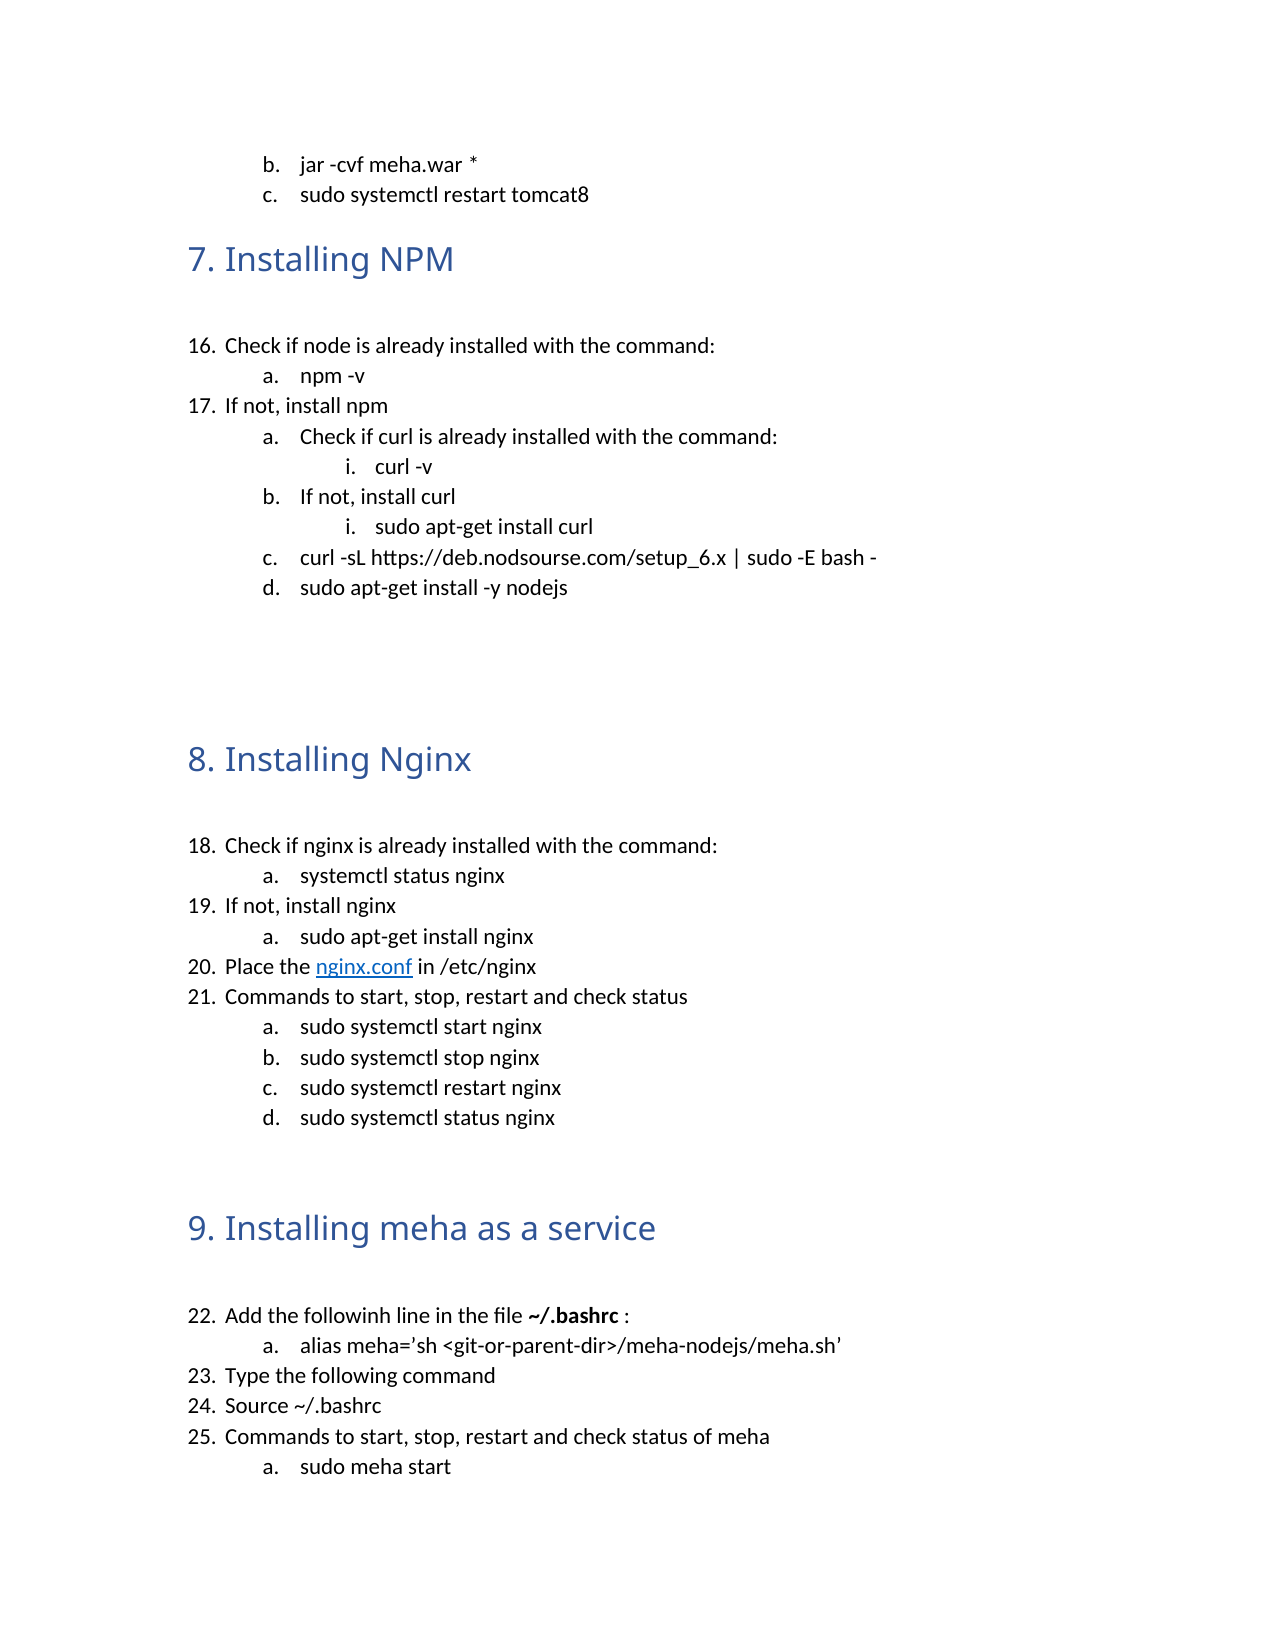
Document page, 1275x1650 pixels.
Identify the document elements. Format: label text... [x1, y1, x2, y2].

list If not, install nginx [187, 892, 1125, 920]
list sudo apt-get install -y nodejs [262, 573, 1125, 601]
subtitle Installing NPM [187, 235, 1125, 281]
list Add the followinh line in the file ~/.bashrc : [187, 1301, 1125, 1329]
list Place the nginx.conf in /etc/nginx [187, 952, 1125, 980]
list sudo systemctl restart tomcat8 [262, 180, 1125, 208]
list systemctl status nginx [262, 861, 1125, 889]
list If not, install npm [187, 392, 1125, 420]
list sudo meha start [262, 1452, 1125, 1480]
list Commands to start, stop, restart and check status [187, 982, 1125, 1010]
list sudo systemctl status nginx [262, 1103, 1125, 1131]
list Source ~/.bashrc [187, 1392, 1125, 1420]
list sudo systemctl stop nginx [262, 1043, 1125, 1071]
list curl -v [356, 452, 1125, 480]
list Type the following command [187, 1361, 1125, 1389]
list sudo systemctl start nginx [262, 1012, 1125, 1041]
list Check if node is already installed with the command: [187, 331, 1125, 359]
list sudo apt-get install curl [356, 512, 1125, 541]
list sudo apt-get install nginx [262, 922, 1125, 950]
subtitle Installing meha as a service [187, 1205, 1125, 1251]
list Check if curl is already installed with the command: [262, 422, 1125, 450]
list jar -cvf meha.war * [262, 150, 1125, 178]
subtitle Installing Nginx [187, 735, 1125, 781]
list Check if nginx is already installed with the command: [187, 831, 1125, 859]
list Commands to start, stop, restart and check status of meha [187, 1422, 1125, 1450]
list sudo systemctl restart nginx [262, 1073, 1125, 1101]
list curl -sL https://deb.nodsourse.com/setup_6.x | sudo -E bash - [262, 543, 1125, 571]
list npm -v [262, 361, 1125, 389]
list alias meha=’sh <git-or-parent-dir>/meha-nodejs/meha.sh’ [262, 1331, 1125, 1359]
list If not, install curl [262, 482, 1125, 510]
